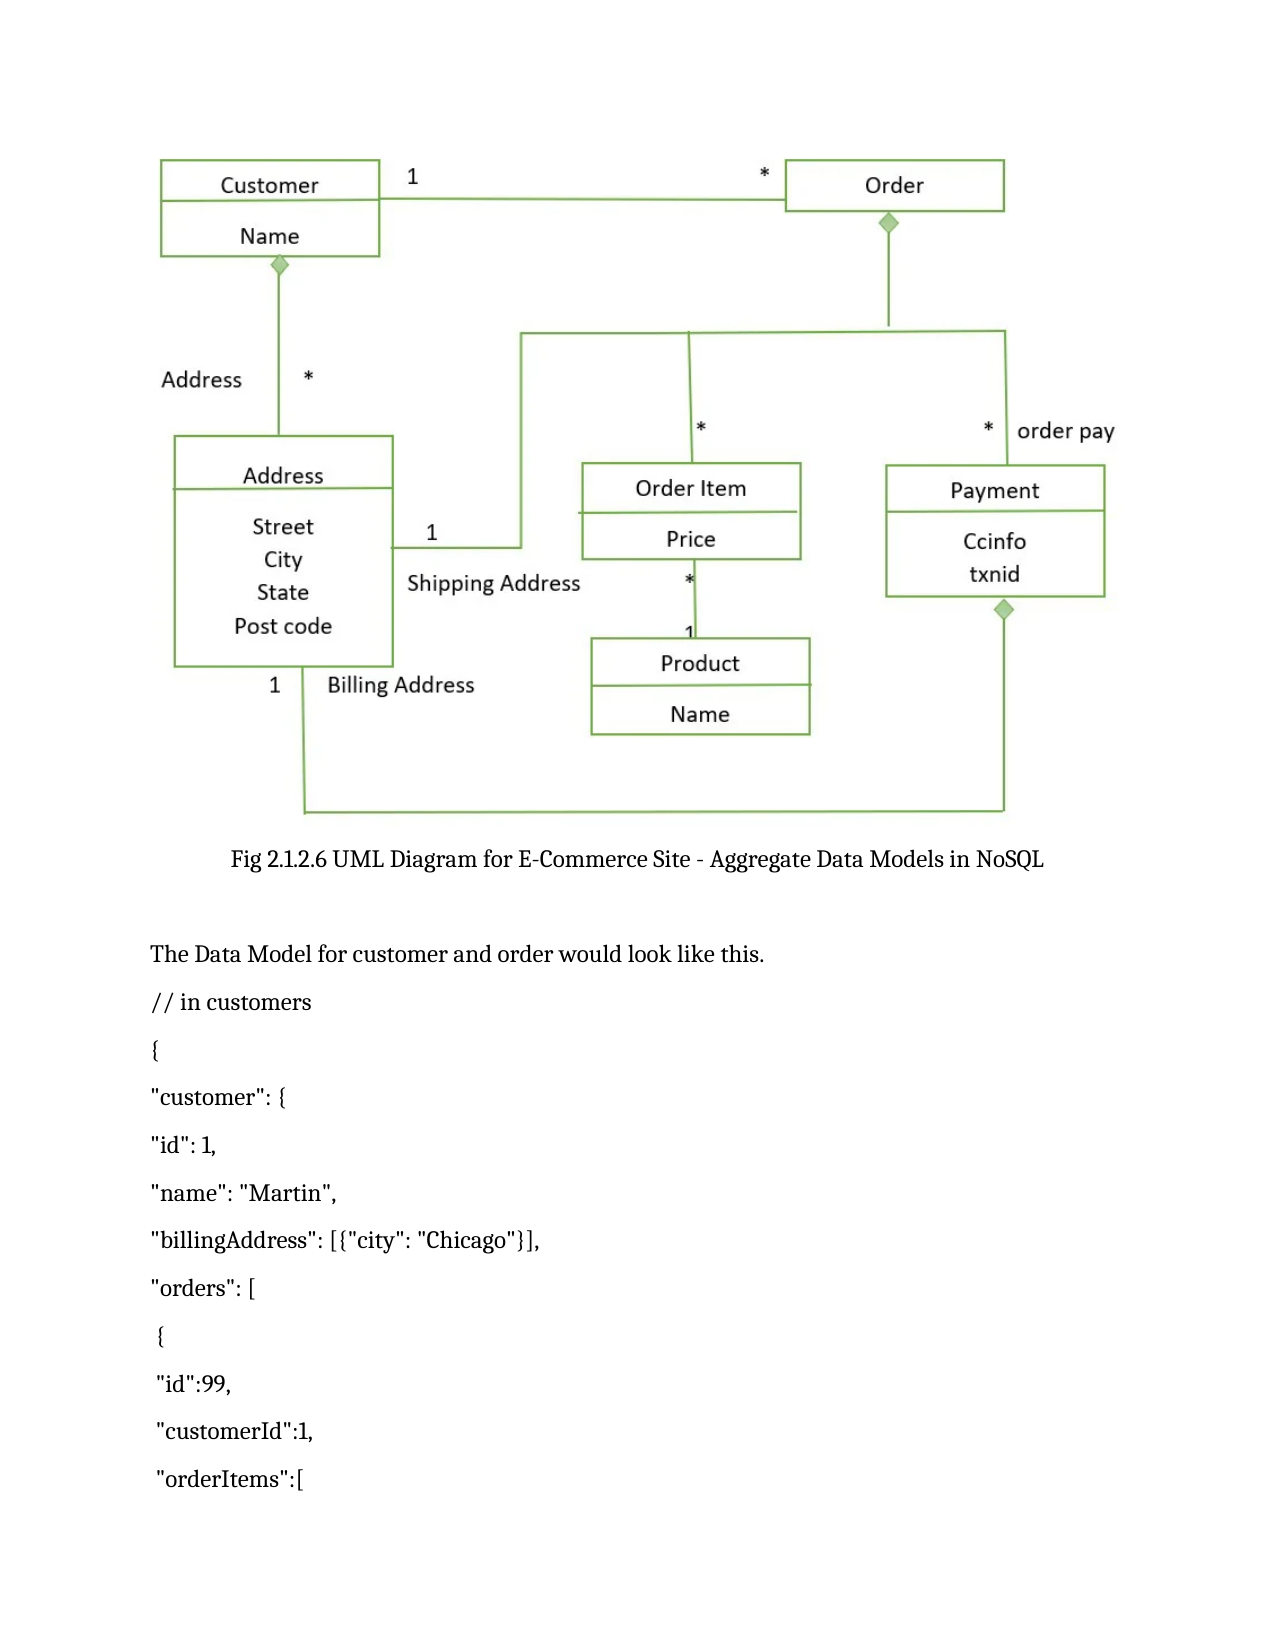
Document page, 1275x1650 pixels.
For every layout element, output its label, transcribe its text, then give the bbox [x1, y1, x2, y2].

text "id": 1, [150, 1131, 1125, 1160]
text "customer": { [150, 1083, 1125, 1112]
picture [150, 150, 1125, 826]
text The Data Model for customer and order would look like this. [150, 940, 1125, 969]
text "name": "Martin", [150, 1179, 1125, 1207]
text "customerId":1, [150, 1417, 1125, 1446]
text "billingAddress": [{"city": "Chicago"}], [150, 1226, 1125, 1255]
text { [150, 1322, 1125, 1351]
text // in customers [150, 988, 1125, 1017]
text "id":99, [150, 1369, 1125, 1398]
text "orderItems":[ [150, 1465, 1125, 1494]
text Fig 2.1.2.6 UML Diagram for E-Commerce Site - Aggregate Data Models in NoSQL [150, 845, 1125, 873]
text "orders": [ [150, 1274, 1125, 1303]
text { [150, 1036, 1125, 1064]
